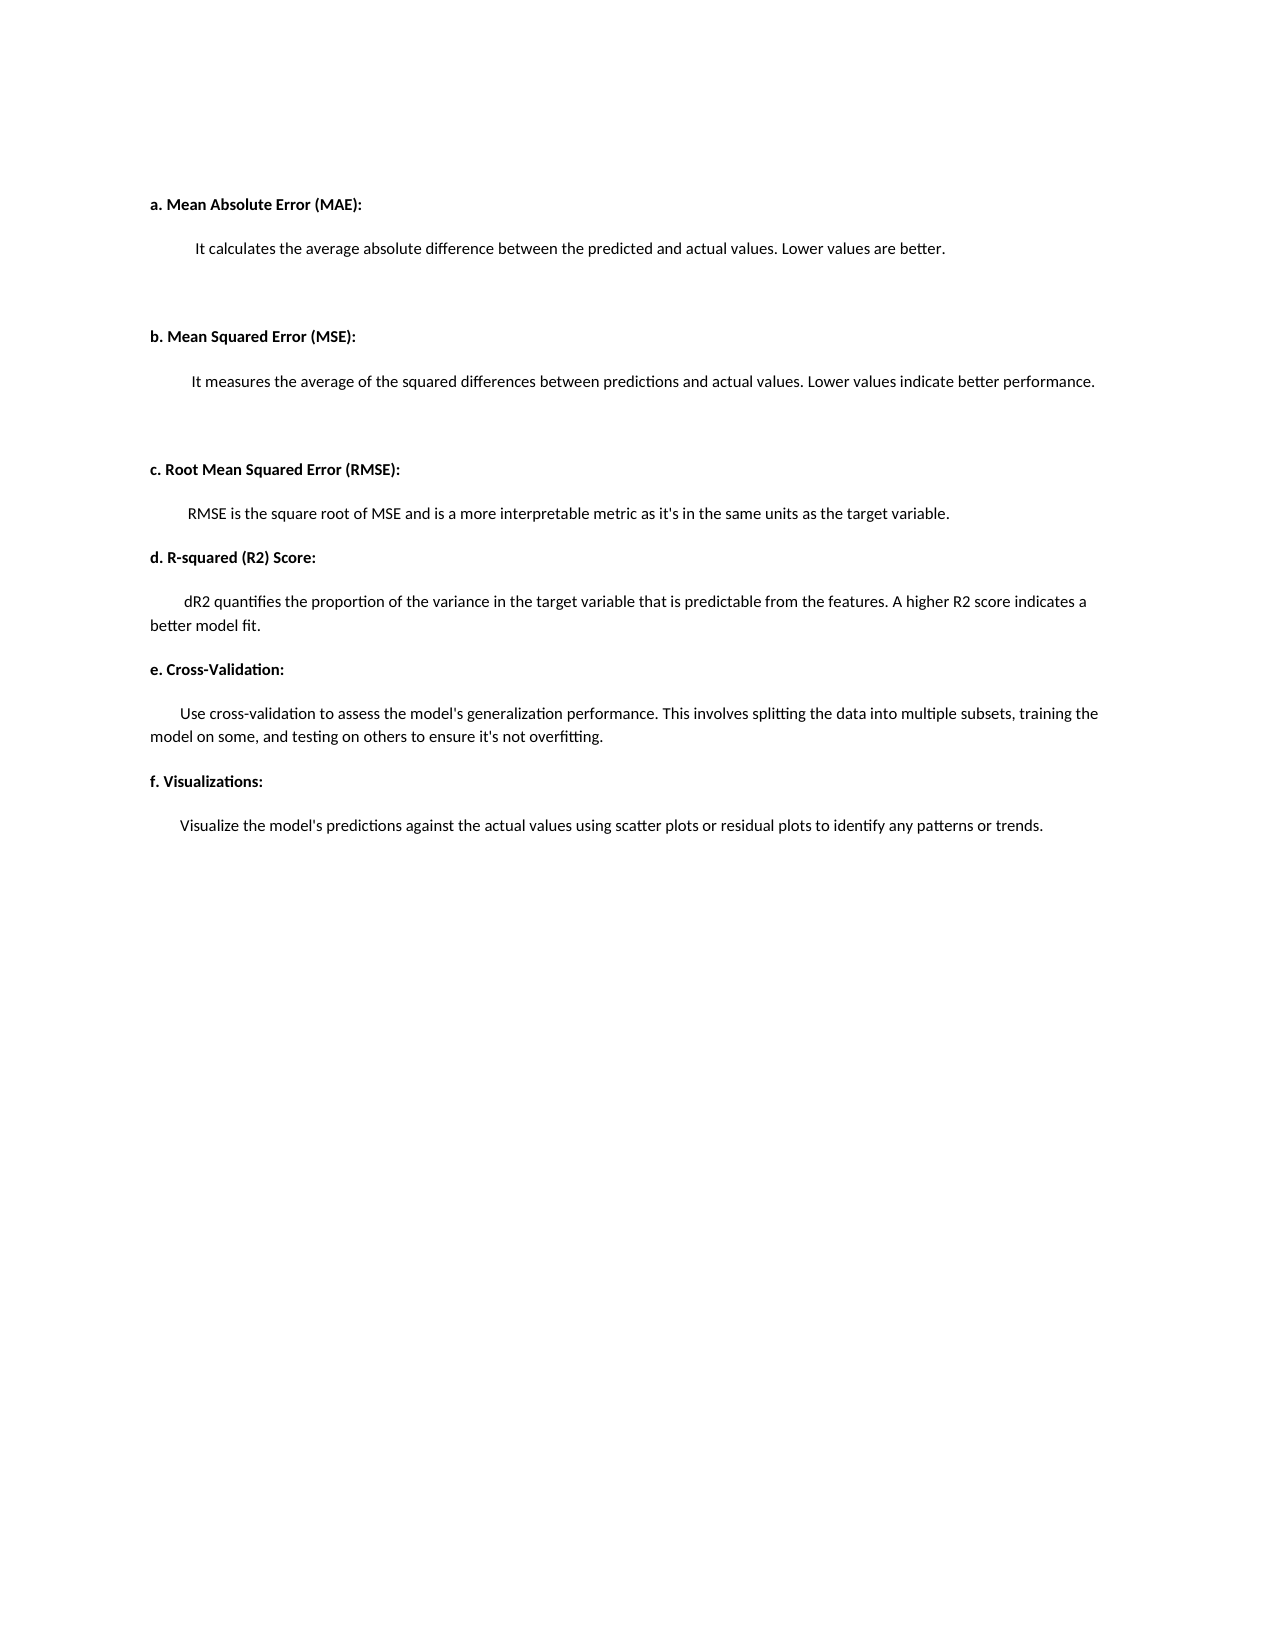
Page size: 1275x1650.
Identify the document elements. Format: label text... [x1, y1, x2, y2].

text dR2 quantifies the proportion of the variance in the target variable that is predictable from the features. A higher R2 score indicates a better model fit. [150, 592, 1125, 635]
text b. Mean Squared Error (MSE): [150, 327, 1125, 347]
text f. Visualizations: [150, 771, 1125, 791]
text Use cross-validation to assess the model's generalization performance. This involves splitting the data into multiple subsets, training the model on some, and testing on others to ensure it's not overfitting. [150, 703, 1125, 747]
text RMSE is the square root of MSE and is a more interpretable metric as it's in the same units as the target variable. [150, 503, 1125, 524]
text It measures the average of the squared differences between predictions and actual values. Lower values indicate better performance. [150, 371, 1125, 391]
text e. Cross-Validation: [150, 659, 1125, 679]
text c. Root Mean Squared Error (RMSE): [150, 459, 1125, 479]
text a. Mean Absolute Error (MAE): [150, 194, 1125, 214]
text Visualize the model's predictions against the actual values using scatter plots or residual plots to identify any patterns or trends. [150, 815, 1125, 835]
text d. R-squared (R2) Score: [150, 547, 1125, 568]
text It calculates the average absolute difference between the predicted and actual values. Lower values are better. [150, 238, 1125, 259]
